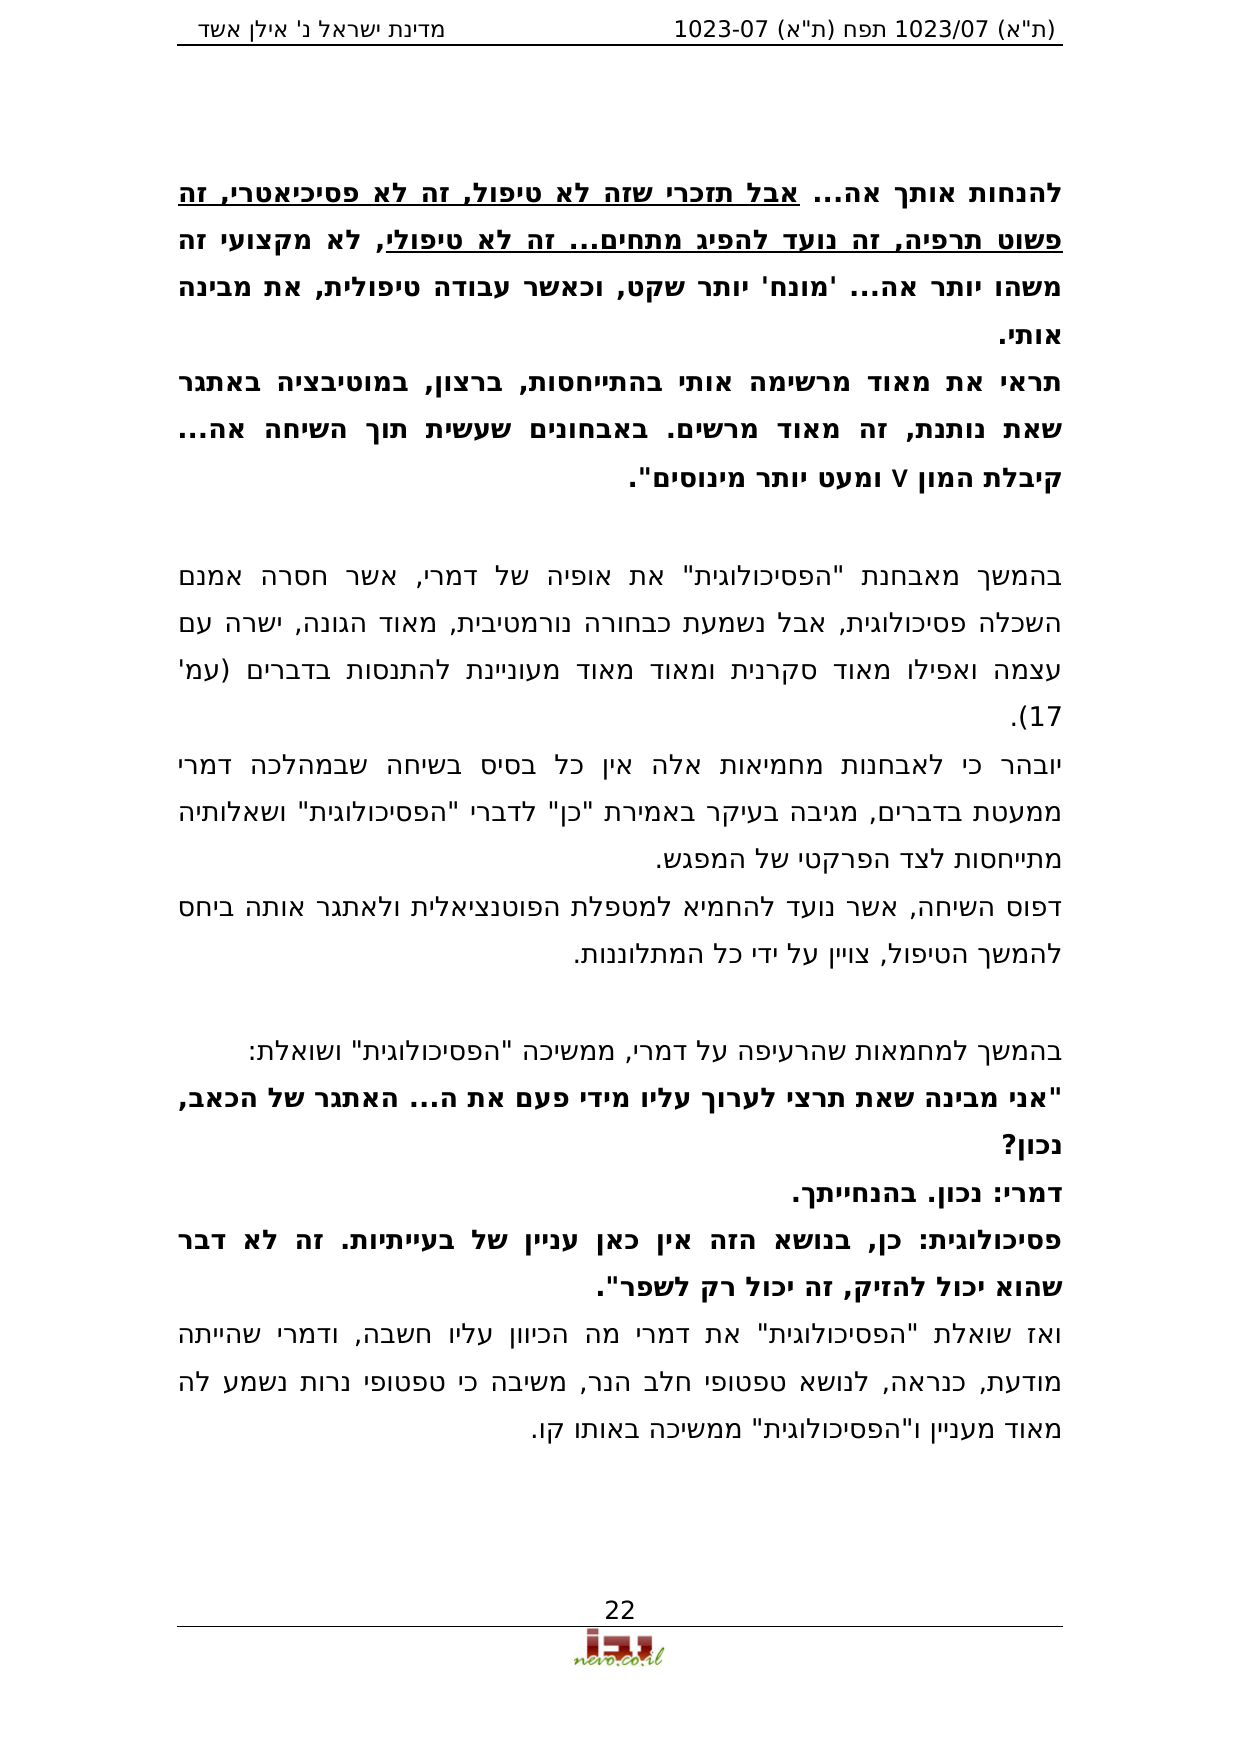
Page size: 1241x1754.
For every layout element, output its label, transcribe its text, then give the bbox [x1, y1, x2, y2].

text "אני מבינה שאת תרצי לערוך עליו מידי פעם את ה... האתגר של הכאב, נכון? [177, 1082, 1063, 1161]
text דפוס השיחה, אשר נועד להחמיא למטפלת הפוטנציאלית ולאתגר אותה ביחס להמשך הטיפול, צויין על ידי כל המתלוננות. [177, 891, 1063, 970]
text תראי את מאוד מרשימה אותי בהתייחסות, ברצון, במוטיבציה באתגר שאת נותנת, זה מאוד מרשים. באבחונים שעשית תוך השיחה אה... קיבלת המון V ומעט יותר מינוסים". [177, 366, 1063, 494]
text בהמשך מאבחנת "הפסיכולוגית" את אופיה של דמרי, אשר חסרה אמנם השכלה פסיכולוגית, אבל נשמעת כבחורה נורמטיבית, מאוד הגונה, ישרה עם עצמה ואפילו מאוד סקרנית ומאוד מאוד מעוניינת להתנסות בדברים (עמ' 17). [177, 560, 1063, 733]
text ואז שואלת "הפסיכולוגית" את דמרי מה הכיוון עליו חשבה, ודמרי שהייתה מודעת, כנראה, לנושא טפטופי חלב הנר, משיבה כי טפטופי נרות נשמע לה מאוד מעניין ו"הפסיכולוגית" ממשיכה באותו קו. [177, 1319, 1063, 1445]
text פסיכולוגית: כן, בנושא הזה אין כאן עניין של בעייתיות. זה לא דבר שהוא יכול להזיק, זה יכול רק לשפר". [177, 1224, 1063, 1303]
text בהמשך למחמאות שהרעיפה על דמרי, ממשיכה "הפסיכולוגית" ושואלת: [177, 1035, 1063, 1067]
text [177, 177, 1063, 351]
text יובהר כי לאבחנות מחמיאות אלה אין כל בסיס בשיחה שבמהלכה דמרי ממעטת בדברים, מגיבה בעיקר באמירת "כן" לדברי "הפסיכולוגית" ושאלותיה מתייחסות לצד הפרקטי של המפגש. [177, 749, 1063, 875]
picture [574, 1628, 666, 1667]
text דמרי: נכון. בהנחייתך. [177, 1177, 1063, 1208]
